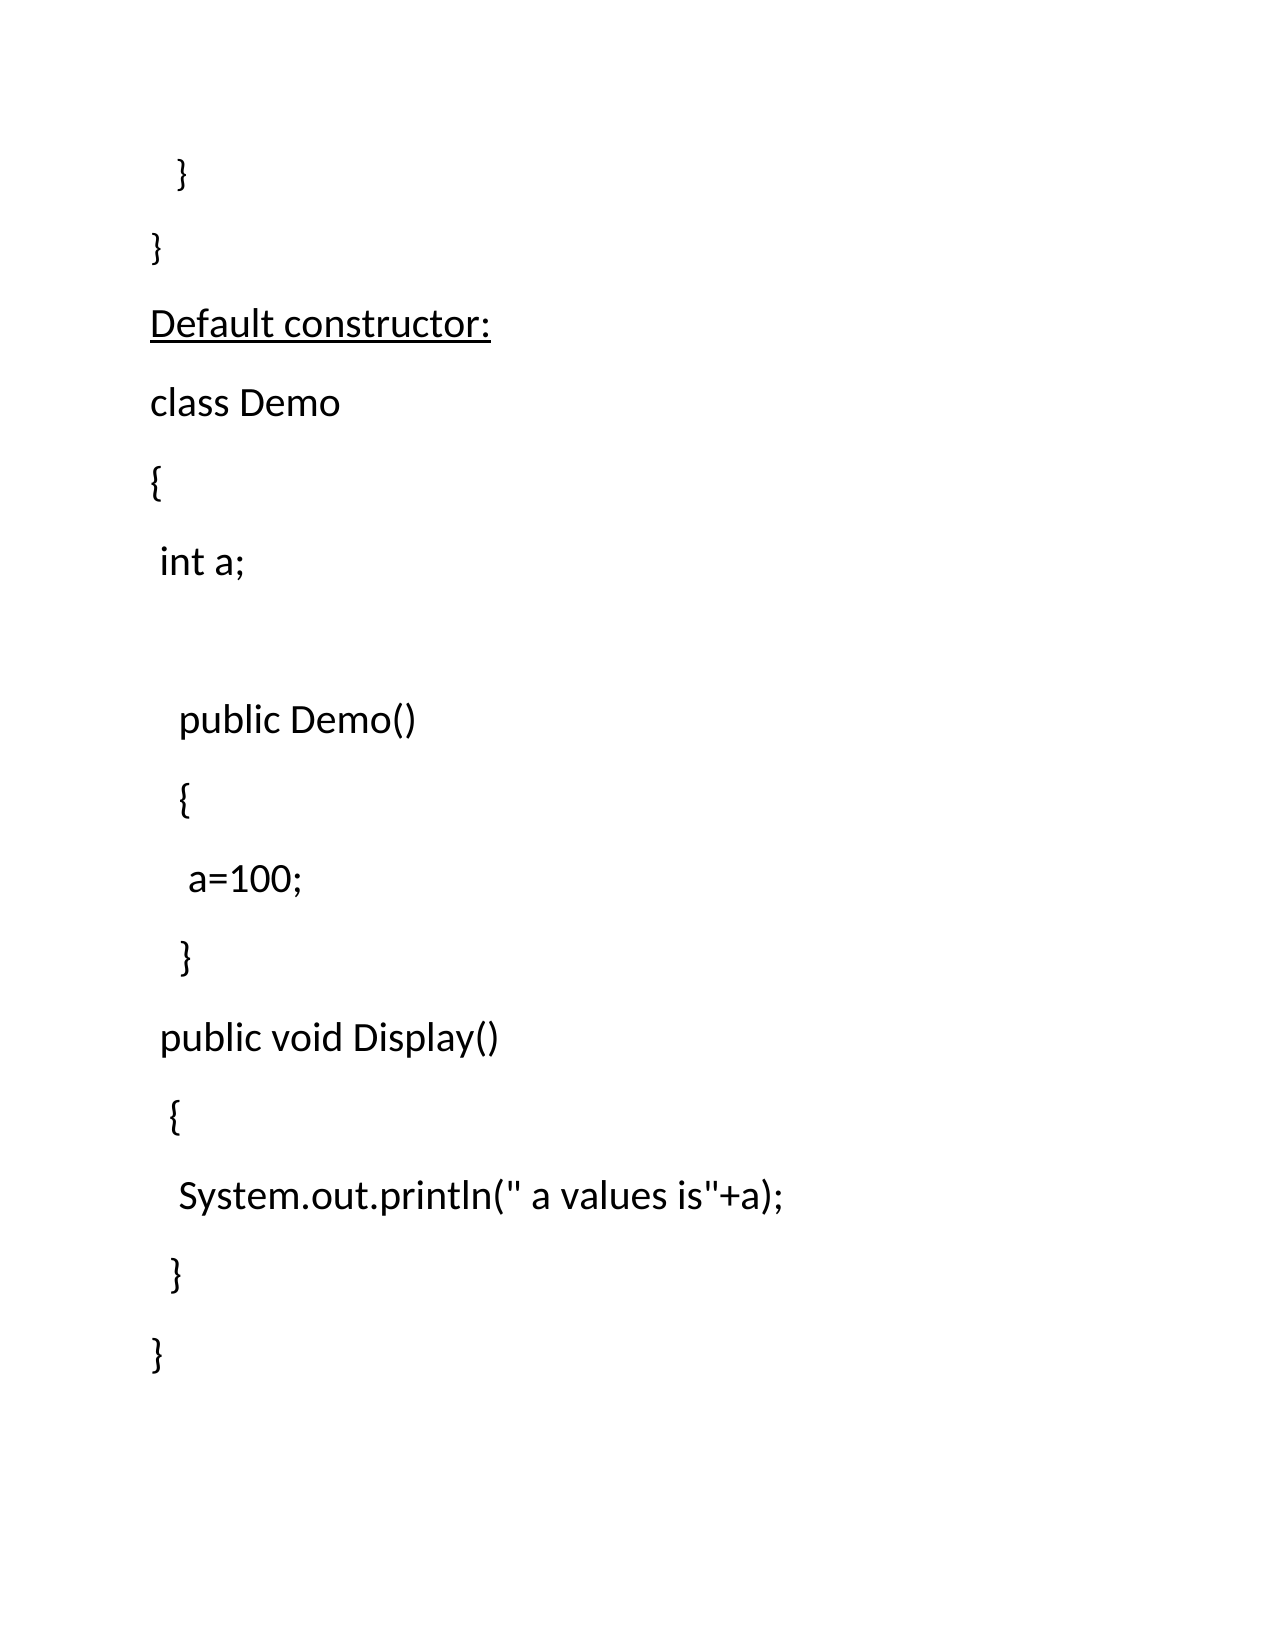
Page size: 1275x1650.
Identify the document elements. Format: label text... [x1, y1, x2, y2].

text } [150, 1328, 1125, 1378]
text { [150, 773, 1125, 823]
text int a; [150, 535, 1125, 586]
text { [150, 1090, 1125, 1141]
text System.out.println(" a values is"+a); [150, 1169, 1125, 1220]
text } [150, 1248, 1125, 1299]
text } [150, 150, 1125, 196]
text } [150, 931, 1125, 982]
text class Demo [150, 376, 1125, 427]
text { [150, 456, 1125, 506]
text Default constructor: [150, 297, 1125, 348]
text a=100; [150, 852, 1125, 903]
text public void Display() [150, 1011, 1125, 1061]
text } [150, 223, 1125, 269]
text public Demo() [150, 693, 1125, 744]
